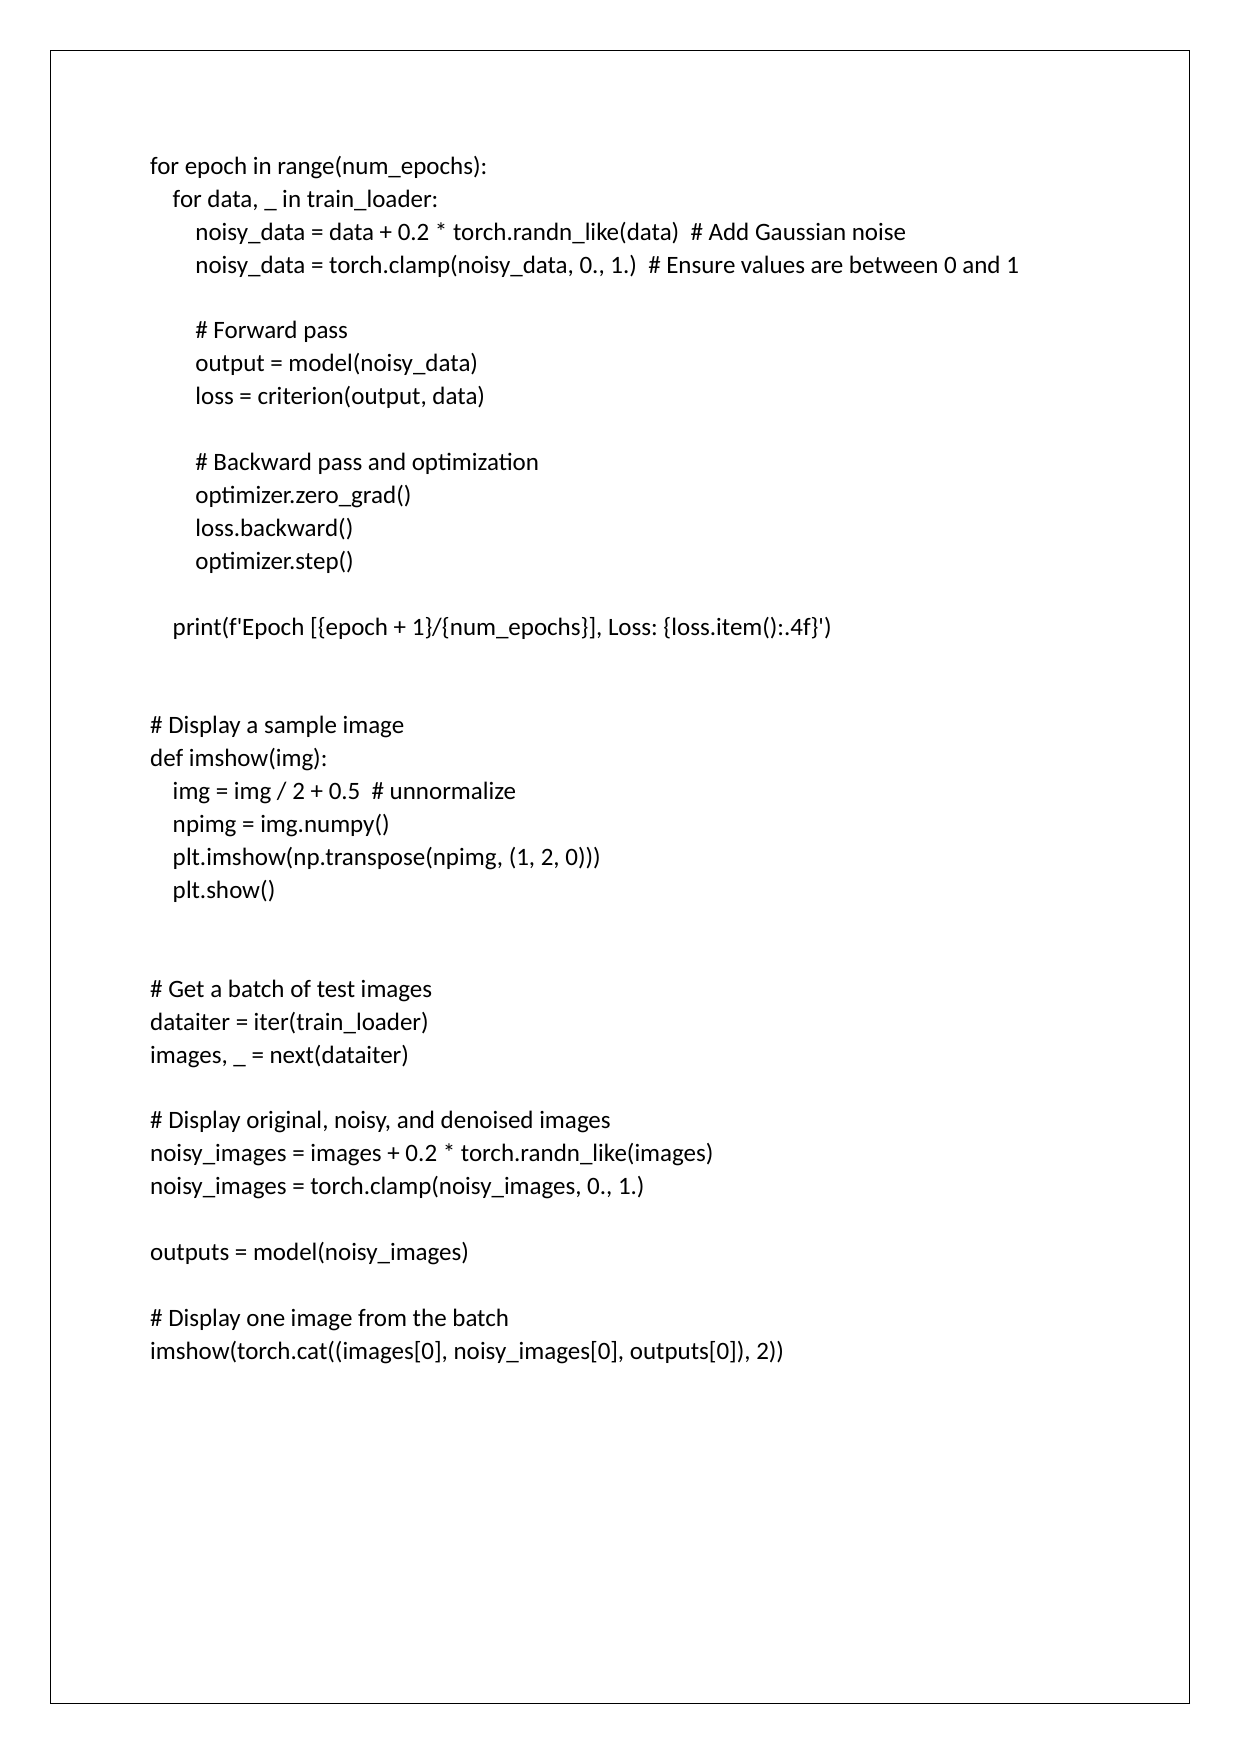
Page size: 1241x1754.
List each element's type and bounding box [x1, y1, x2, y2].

text [150, 150, 1090, 1366]
